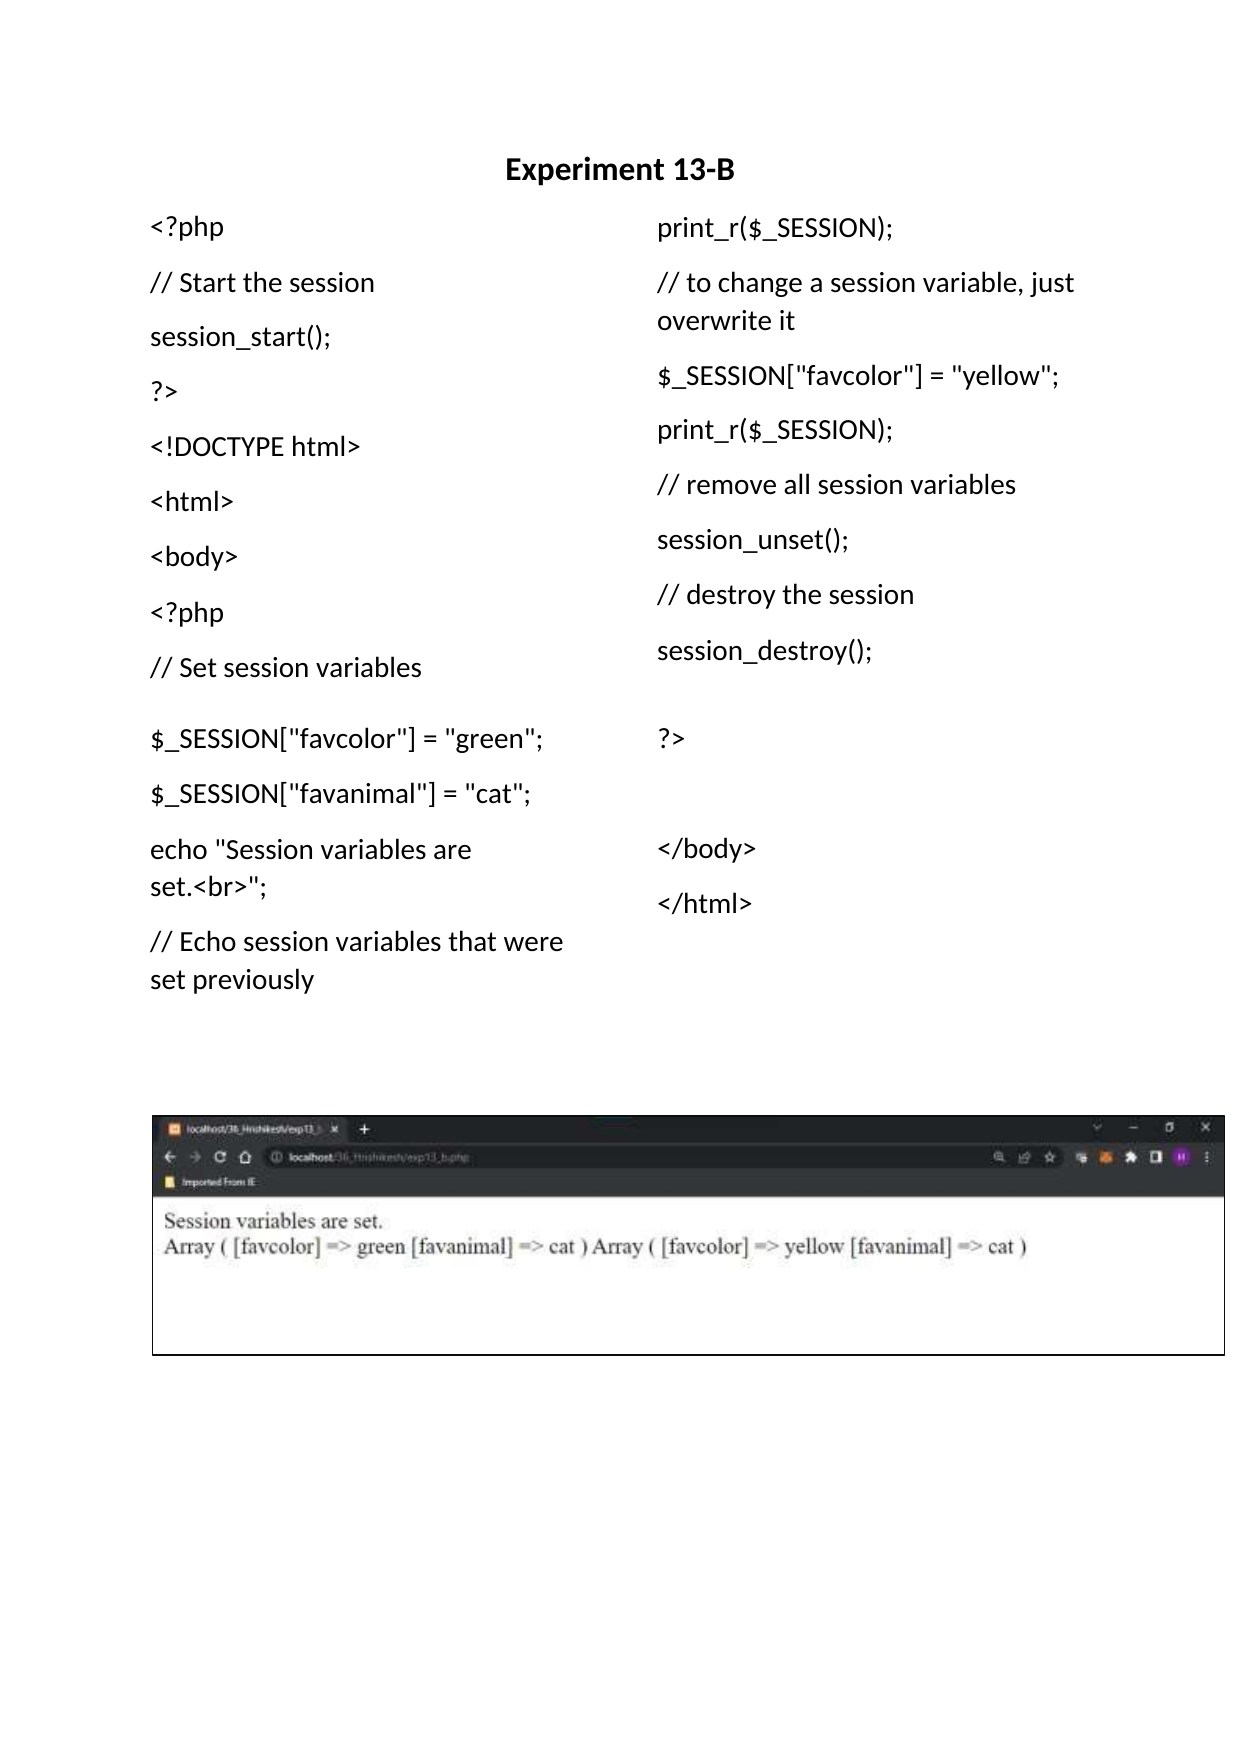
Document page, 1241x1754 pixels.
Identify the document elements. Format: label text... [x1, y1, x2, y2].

text <body> [150, 538, 426, 574]
text <?php [150, 594, 426, 629]
text // remove all session variables session_unset(); [657, 466, 1018, 557]
text // destroy the session session_destroy(); [657, 576, 917, 667]
text print_r($_SESSION); [657, 209, 1126, 244]
text </body> [657, 831, 1126, 866]
text // Set session variables [150, 649, 426, 684]
picture [153, 1117, 1224, 1270]
text // Start the session session_start(); [150, 264, 377, 354]
text // Echo session variables that were set previously [150, 923, 566, 997]
text $_SESSION["favanimal"] = "cat"; [150, 776, 568, 811]
text ?> [657, 721, 1126, 756]
text <!DOCTYPE html> [150, 428, 426, 464]
text ?> [150, 373, 426, 409]
text $_SESSION["favcolor"] = "green"; [150, 721, 568, 756]
text $_SESSION["favcolor"] = "yellow"; print_r($_SESSION); [657, 357, 1062, 447]
text <?php [150, 208, 426, 244]
text </html> [657, 886, 1126, 921]
text echo "Session variables are set.<br>"; [150, 831, 474, 904]
text // to change a session variable, just overwrite it [657, 264, 1077, 337]
text <html> [150, 483, 426, 519]
subtitle Experiment 13-B [505, 148, 1126, 188]
